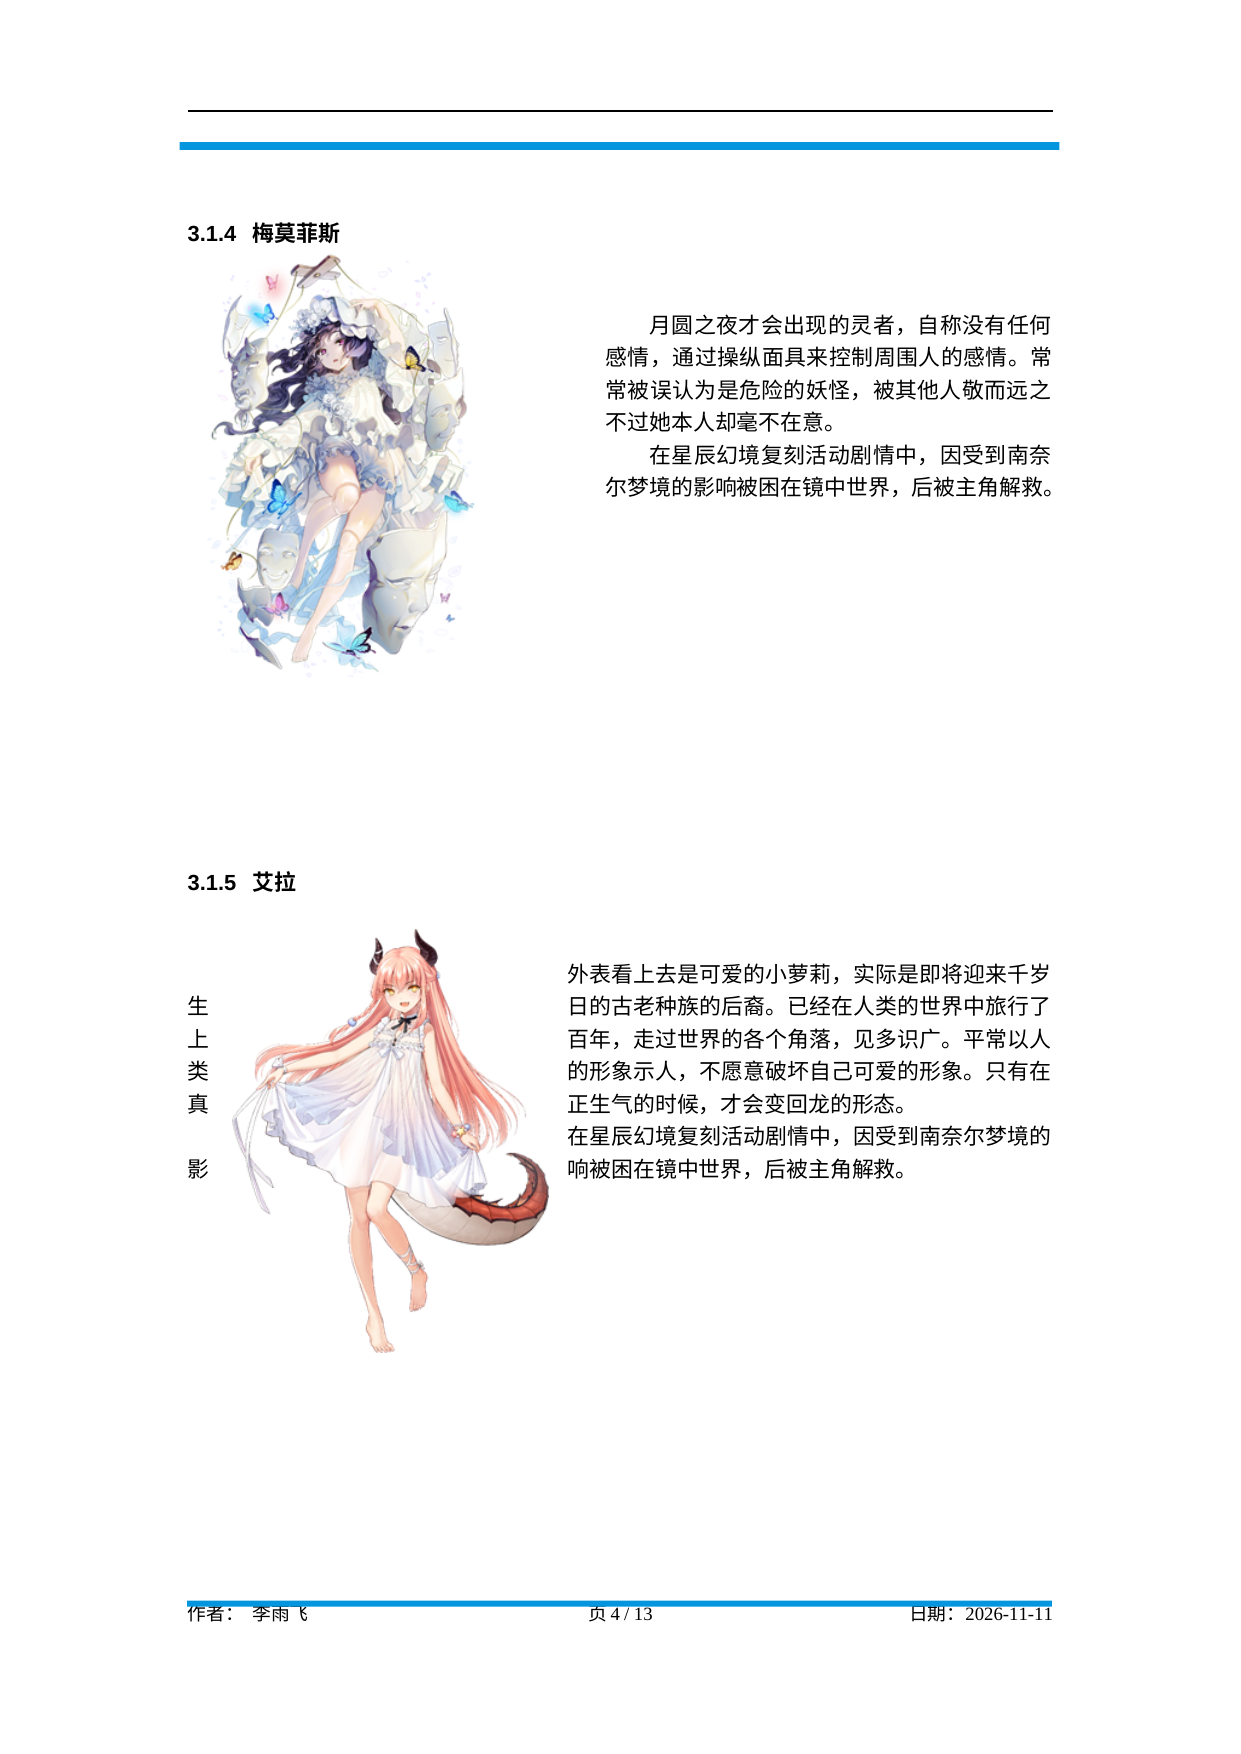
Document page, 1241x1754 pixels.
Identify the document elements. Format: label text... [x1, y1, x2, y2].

text 外表看上去是可爱的小萝莉，实际是即将迎来千岁生日的古老种族的后裔。已经在人类的世界中旅行了上百年，走过世界的各个角落，见多识广。平常以人类的形象示人，不愿意破坏自己可爱的形象。只有在真正生气的时候，才会变回龙的形态。 [549, 956, 1053, 1119]
text 在星辰幻境复刻活动剧情中，因受到南奈尔梦境的影响被困在镜中世界，后被主角解救。 [549, 1119, 1053, 1184]
picture [98, 252, 587, 678]
text 在星辰幻境复刻活动剧情中，因受到南奈尔梦境的影响被困在镜中世界，后被主角解救。 [587, 437, 1053, 502]
picture [231, 929, 549, 1353]
text 月圆之夜才会出现的灵者，自称没有任何感情，通过操纵面具来控制周围人的感情。常常被误认为是危险的妖怪，被其他人敬而远之。不过她本人却毫不在意。 [587, 307, 1053, 437]
subtitle 梅莫菲斯 [187, 159, 1053, 248]
subtitle 艾拉 [187, 864, 1053, 897]
